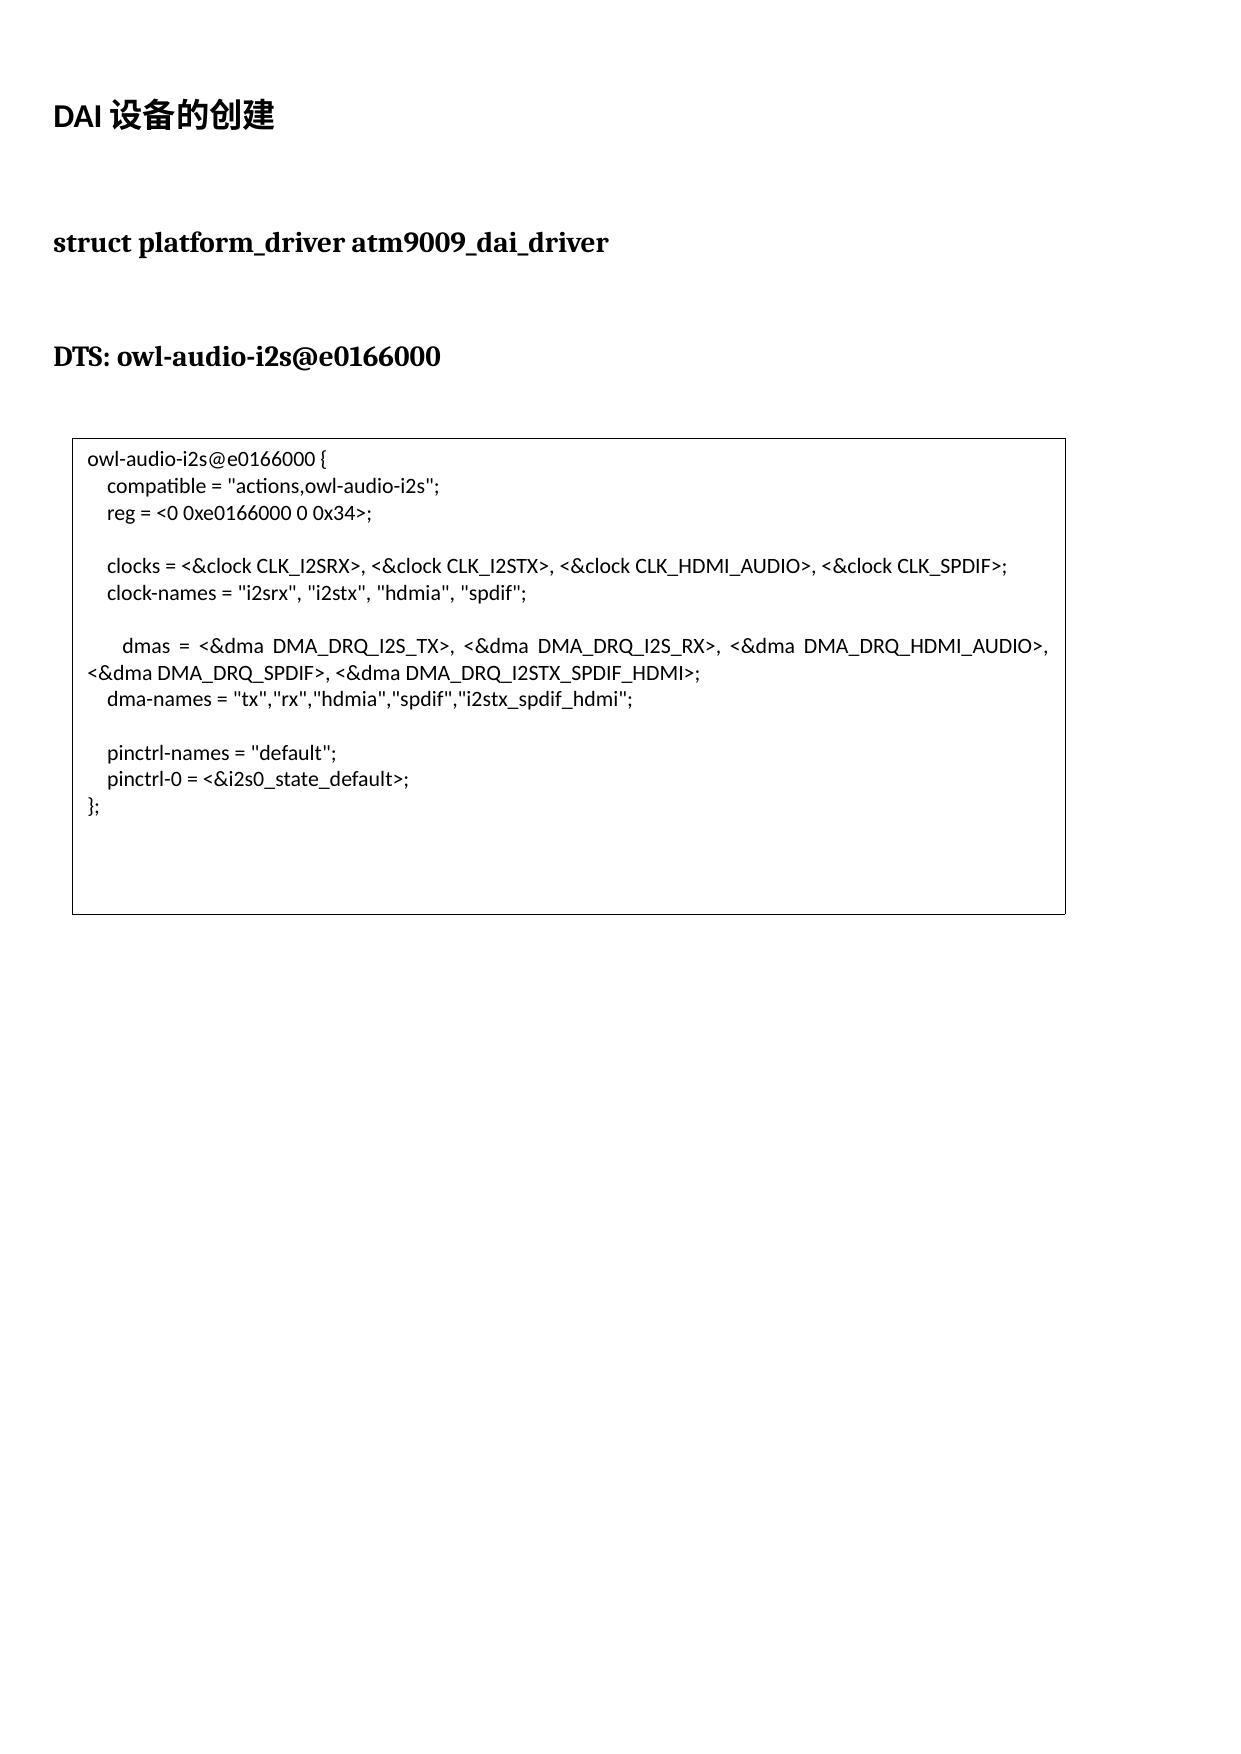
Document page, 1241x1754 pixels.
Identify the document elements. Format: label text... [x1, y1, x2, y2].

subtitle DAI设备的创建 [53, 81, 1165, 146]
subtitle struct platform_driver atm9009_dai_driver [53, 210, 1165, 275]
subtitle DTS: owl-audio-i2s@e0166000 [53, 324, 1165, 389]
